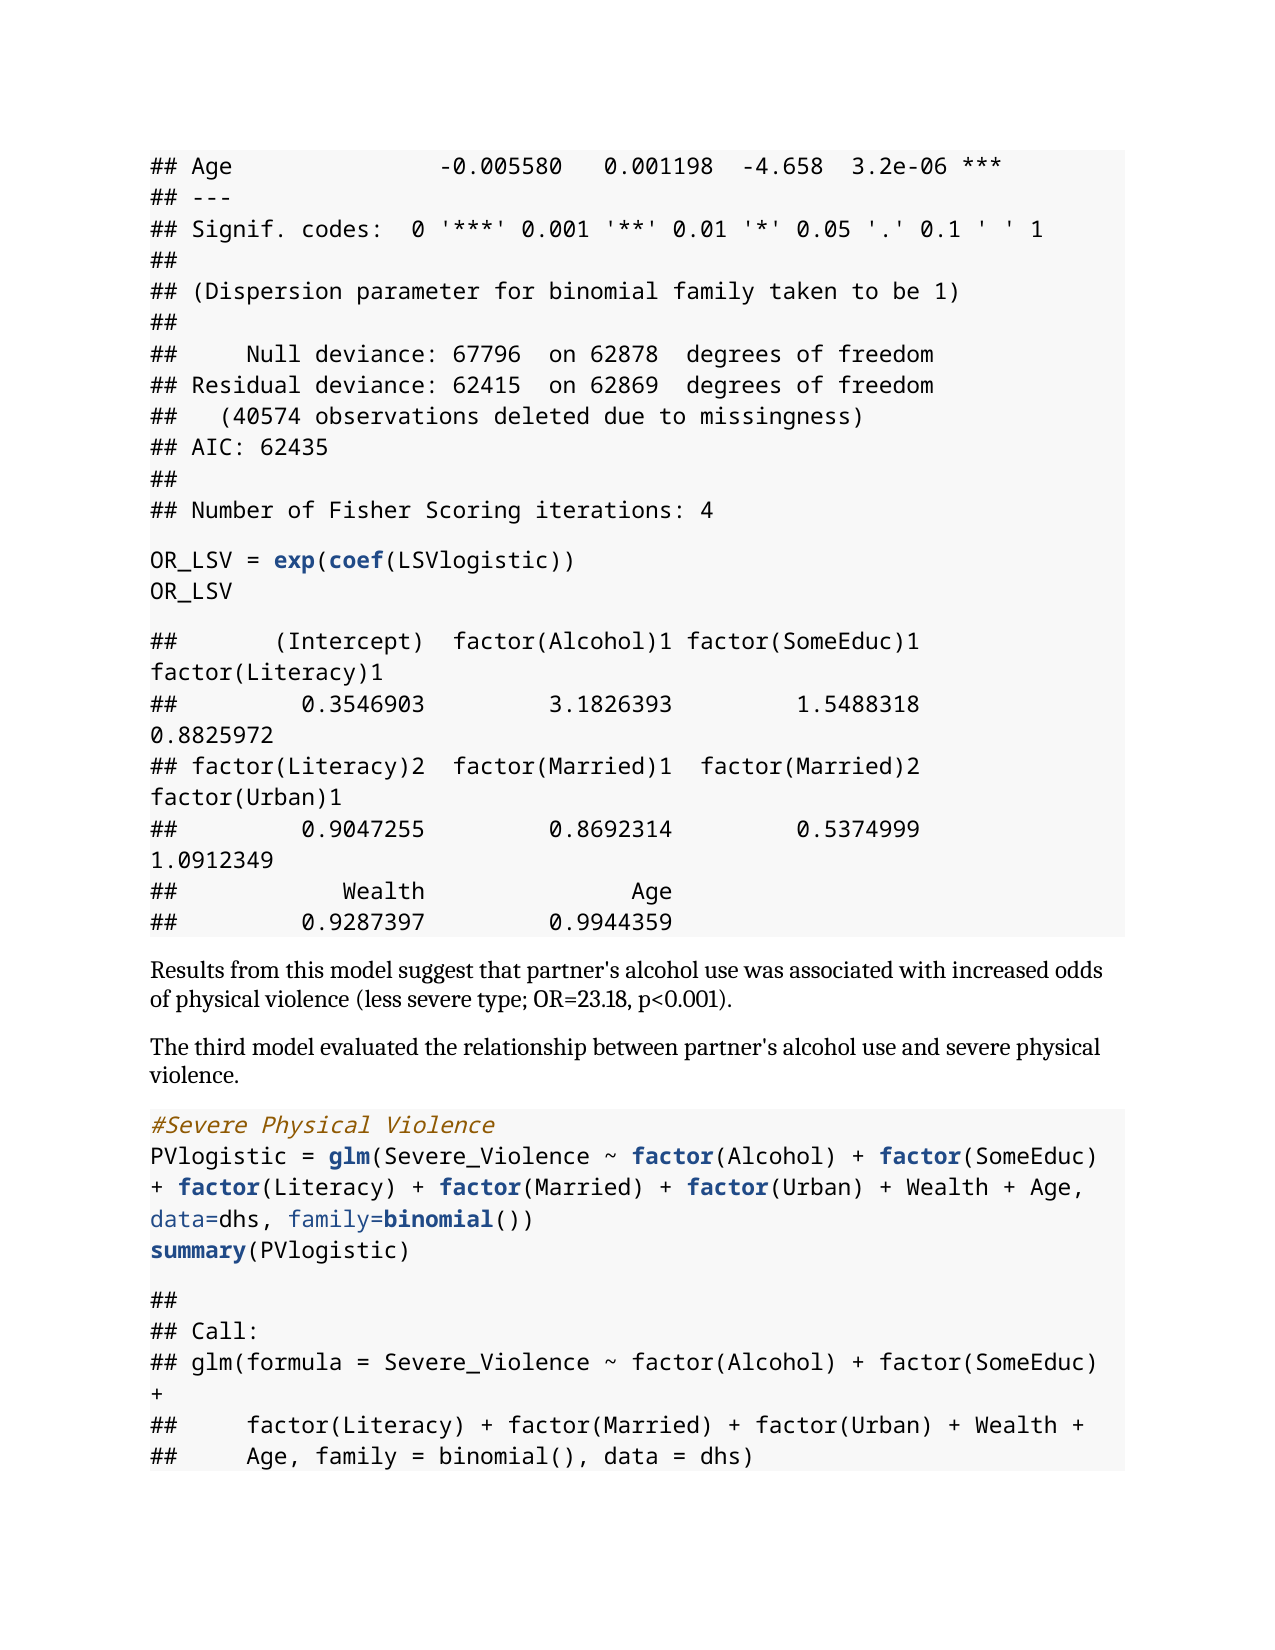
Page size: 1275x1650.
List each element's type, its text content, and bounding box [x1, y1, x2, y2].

text ## (Intercept) factor(Alcohol)1 factor(SomeEduc)1 factor(Literacy)1 ## 0.3546903 3.1826393 1.5488318 0.8825972 ## factor(Literacy)2 factor(Married)1 factor(Married)2 factor(Urban)1 ## 0.9047255 0.8692314 0.5374999 1.0912349 ## Wealth Age ## 0.9287397 0.9944359 [150, 625, 1125, 937]
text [150, 150, 1125, 525]
text Results from this model suggest that partner's alcohol use was associated with increased odds of physical violence (less severe type; OR=23.18, p<0.001). [150, 956, 1125, 1014]
text #Severe Physical Violence PVlogistic = glm(Severe_Violence ~ factor(Alcohol) + factor(SomeEduc) + factor(Literacy) + factor(Married) + factor(Urban) + Wealth + Age, data=dhs, family=binomial()) summary(PVlogistic) [150, 1109, 1125, 1265]
text OR_LSV = exp(coef(LSVlogistic)) OR_LSV [232, 544, 1125, 606]
text The third model evaluated the relationship between partner's alcohol use and severe physical violence. [150, 1032, 1125, 1090]
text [150, 1284, 1125, 1471]
